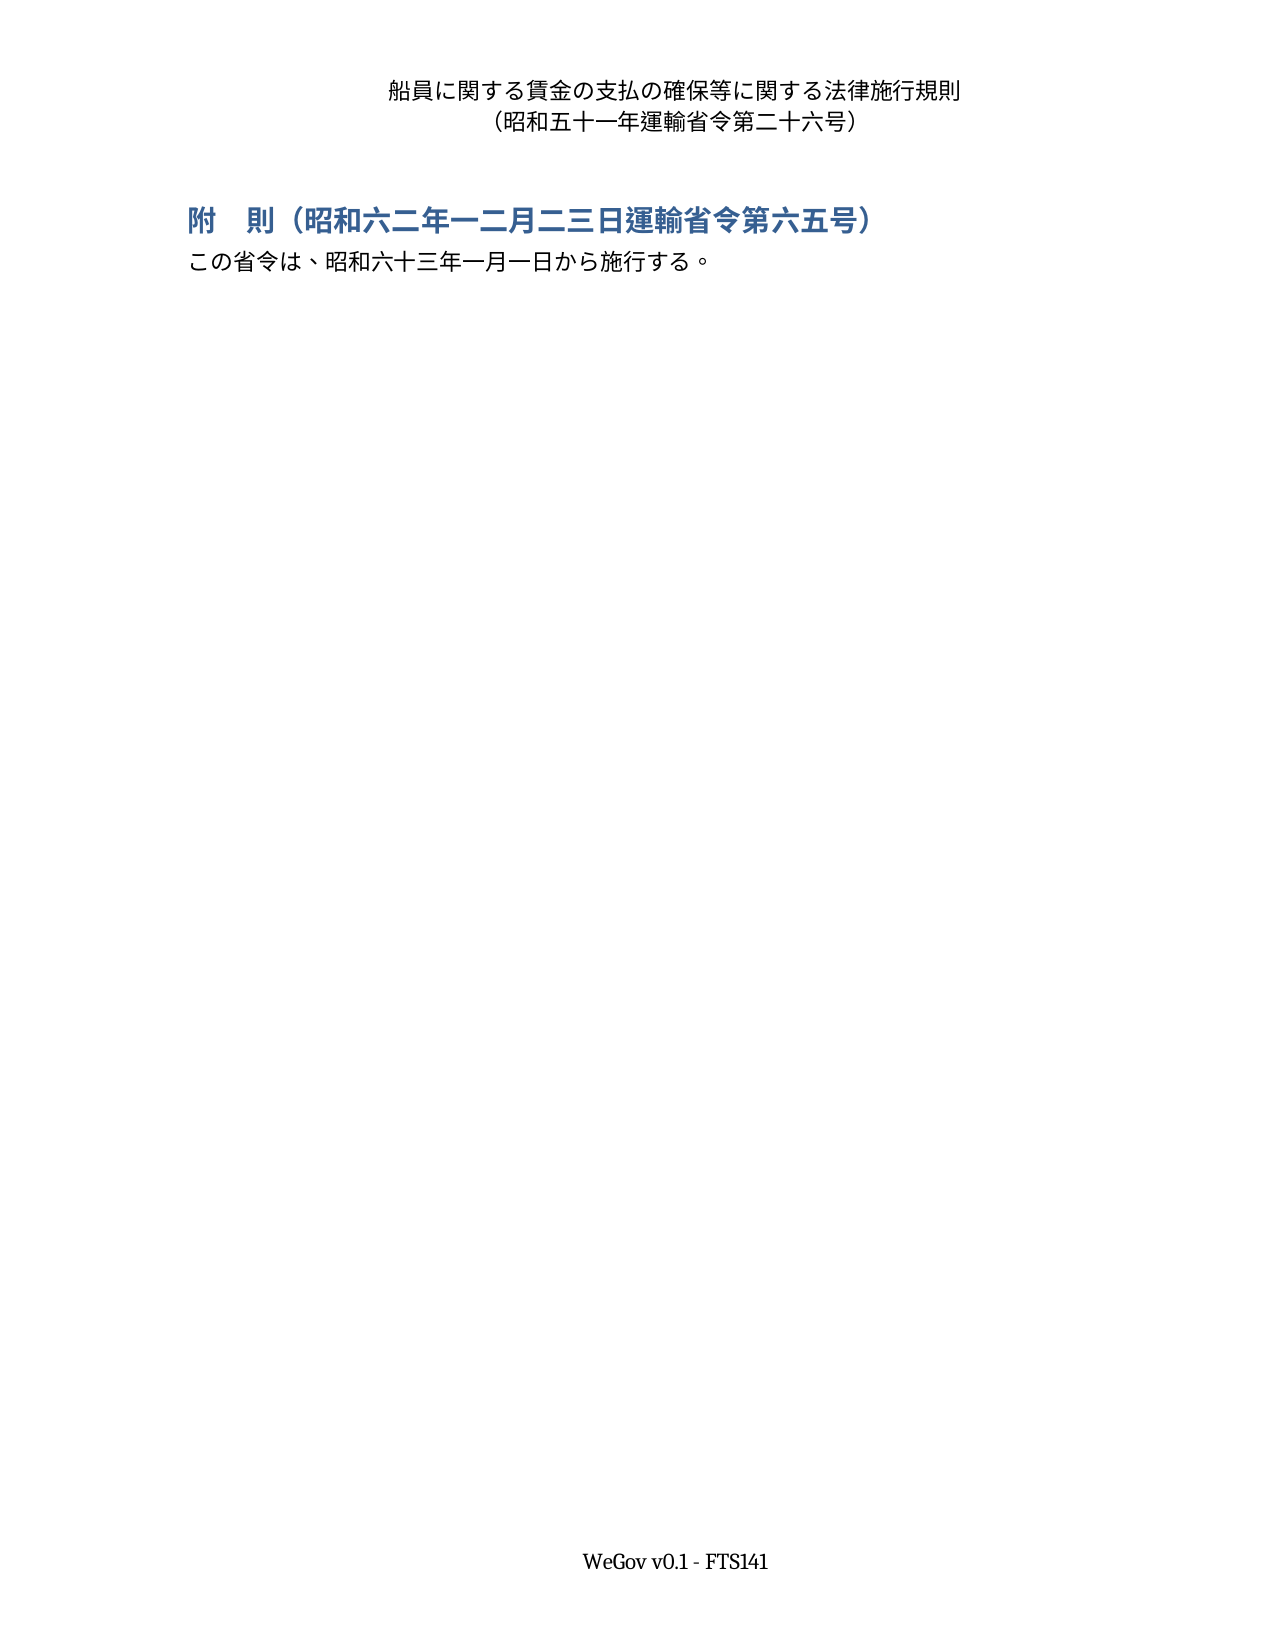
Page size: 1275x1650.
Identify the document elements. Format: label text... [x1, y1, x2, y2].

text この省令は、昭和六十三年一月一日から施行する。 [187, 246, 1087, 277]
subtitle 附 則（昭和六二年一二月二三日運輸省令第六五号） [187, 200, 1087, 240]
